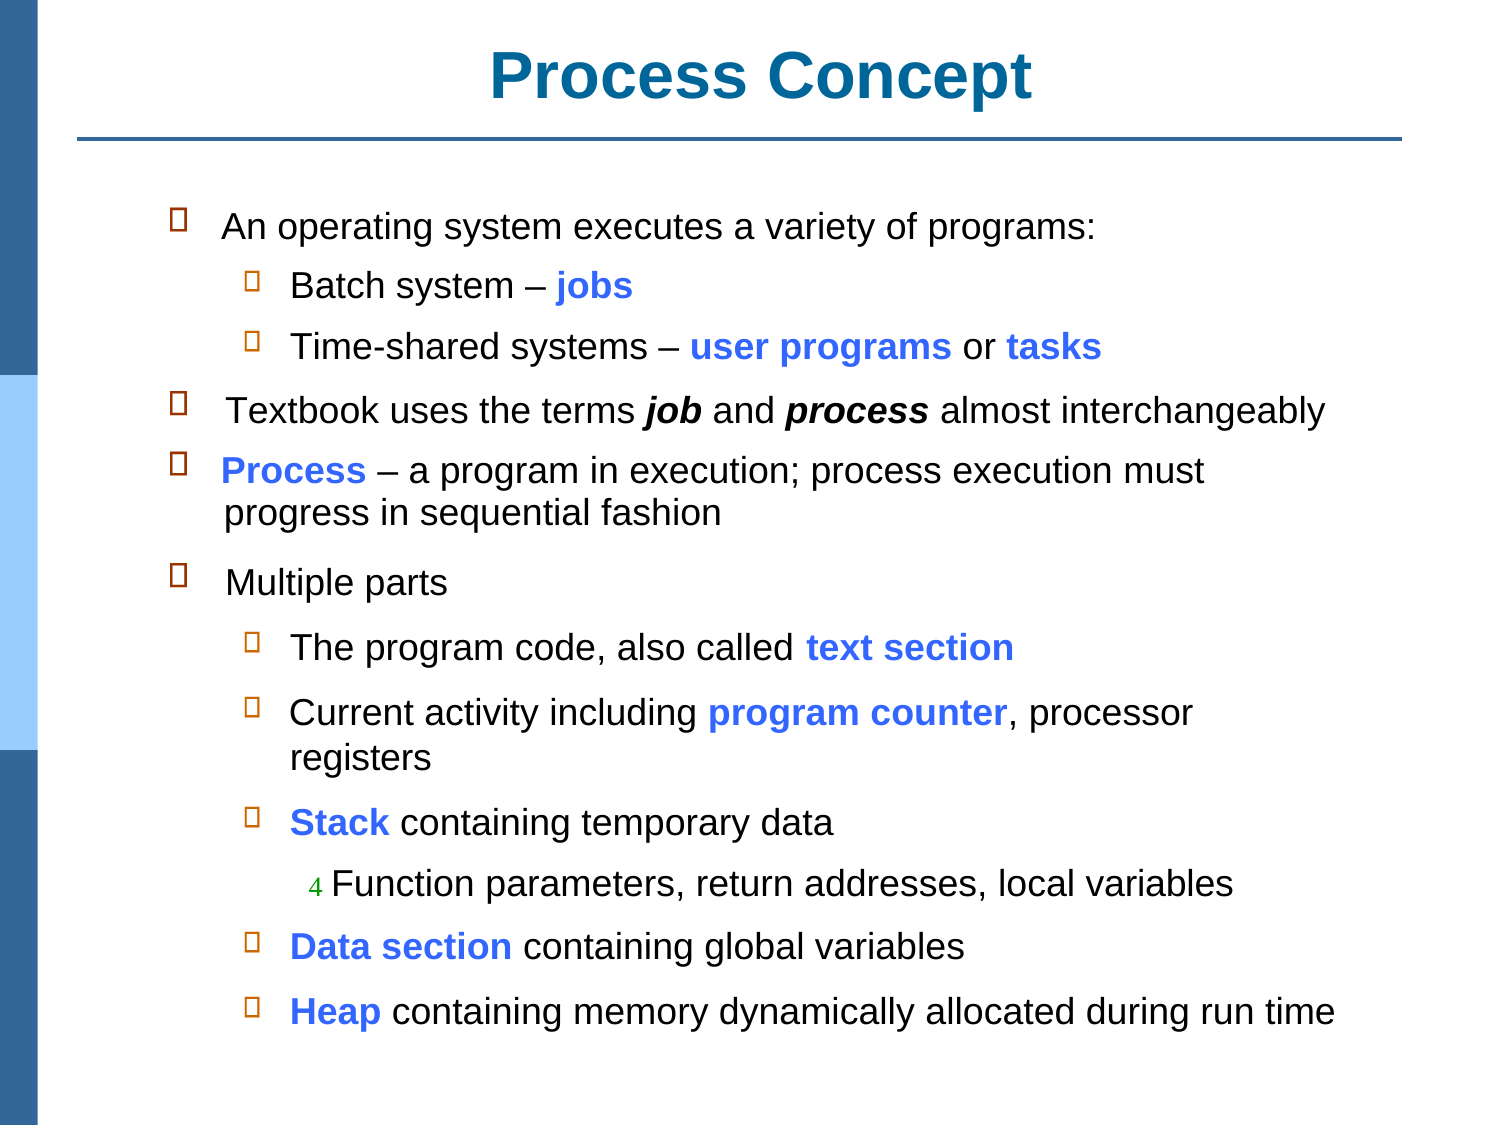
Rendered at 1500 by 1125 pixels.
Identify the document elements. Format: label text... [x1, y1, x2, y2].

picture [242, 260, 281, 299]
text An operating system executes a variety of programs: Batch system – jobs [167, 195, 1128, 307]
picture [167, 377, 212, 424]
text  Function parameters, return addresses, local variables [308, 861, 1500, 904]
text Stack containing temporary data [243, 796, 1500, 843]
picture [167, 549, 212, 596]
text Current activity including program counter, processor registers [242, 686, 1225, 778]
text Data section containing global variables [243, 921, 1500, 968]
picture [242, 685, 281, 725]
picture [242, 796, 281, 835]
text Time-shared systems – user programs or tasks [243, 320, 1500, 367]
picture [167, 194, 212, 240]
text Multiple parts [167, 550, 1500, 603]
text Textbook uses the terms job and process almost interchangeably [167, 378, 1500, 431]
picture [167, 438, 212, 484]
picture [242, 985, 281, 1025]
picture [242, 620, 281, 660]
text The program code, also called text section [243, 621, 1500, 668]
text Heap containing memory dynamically allocated during run time [243, 986, 1500, 1032]
picture [242, 320, 281, 359]
text Process – a program in execution; process execution must progress in sequential fashion [167, 444, 1225, 534]
subtitle Process Concept [112, 36, 1409, 113]
picture [242, 920, 281, 960]
